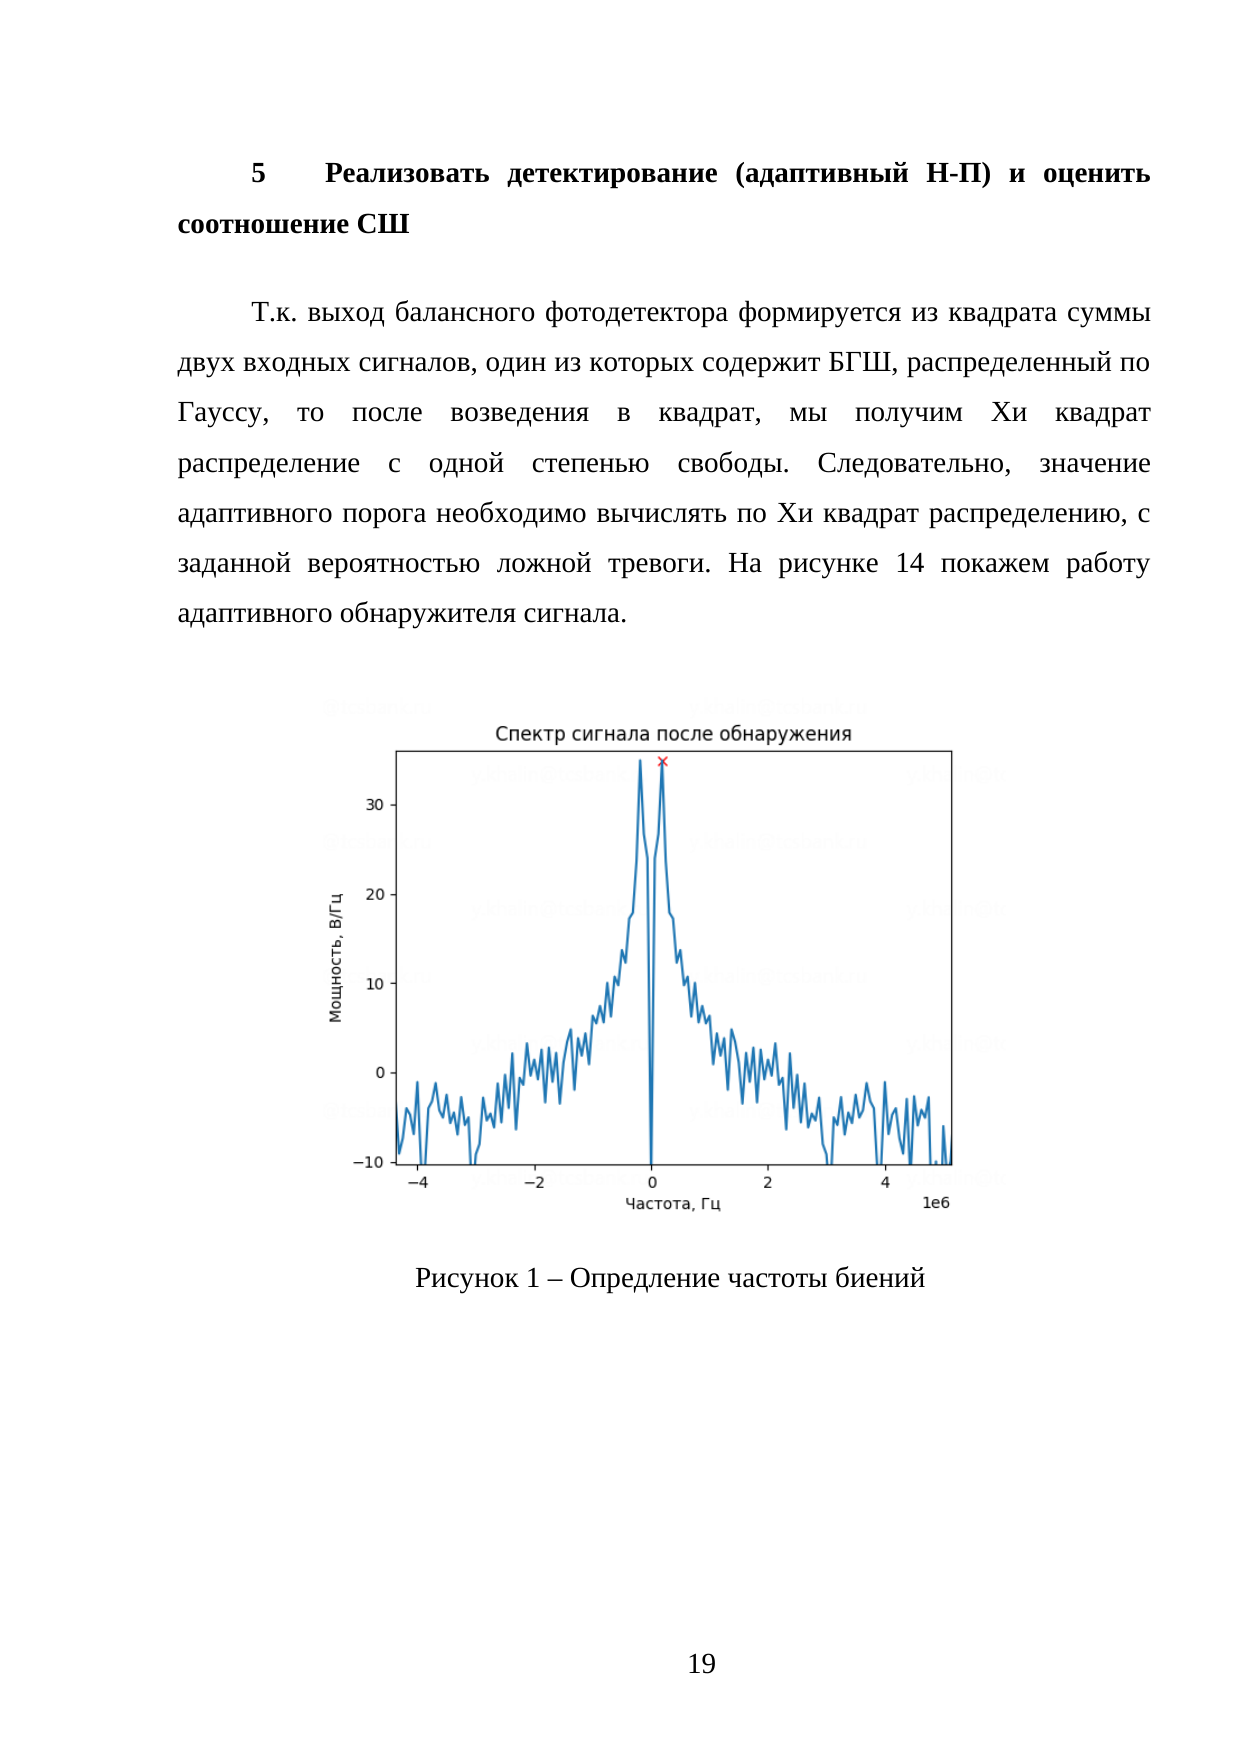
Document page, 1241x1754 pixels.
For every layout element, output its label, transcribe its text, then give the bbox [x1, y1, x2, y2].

picture [322, 683, 1007, 1218]
text – Опредление частоты биений [177, 1260, 1152, 1293]
text Т.к. выход балансного фотодетектора формируется из квадрата суммы двух входных сигналов, один из которых содержит БГШ, распределенный по Гауссу, то после возведения в квадрат, мы получим Хи квадрат распределение с одной степенью свободы. Следовательно, значение адаптивного порога необходимо вычислять по Хи квадрат распределению, с заданной вероятностью ложной тревоги. На рисунке 14 покажем работу адаптивного обнаружителя сигнала. [177, 294, 1152, 629]
subtitle Реализовать детектирование (адаптивный Н-П) и оценить соотношение СШ [177, 156, 1152, 239]
